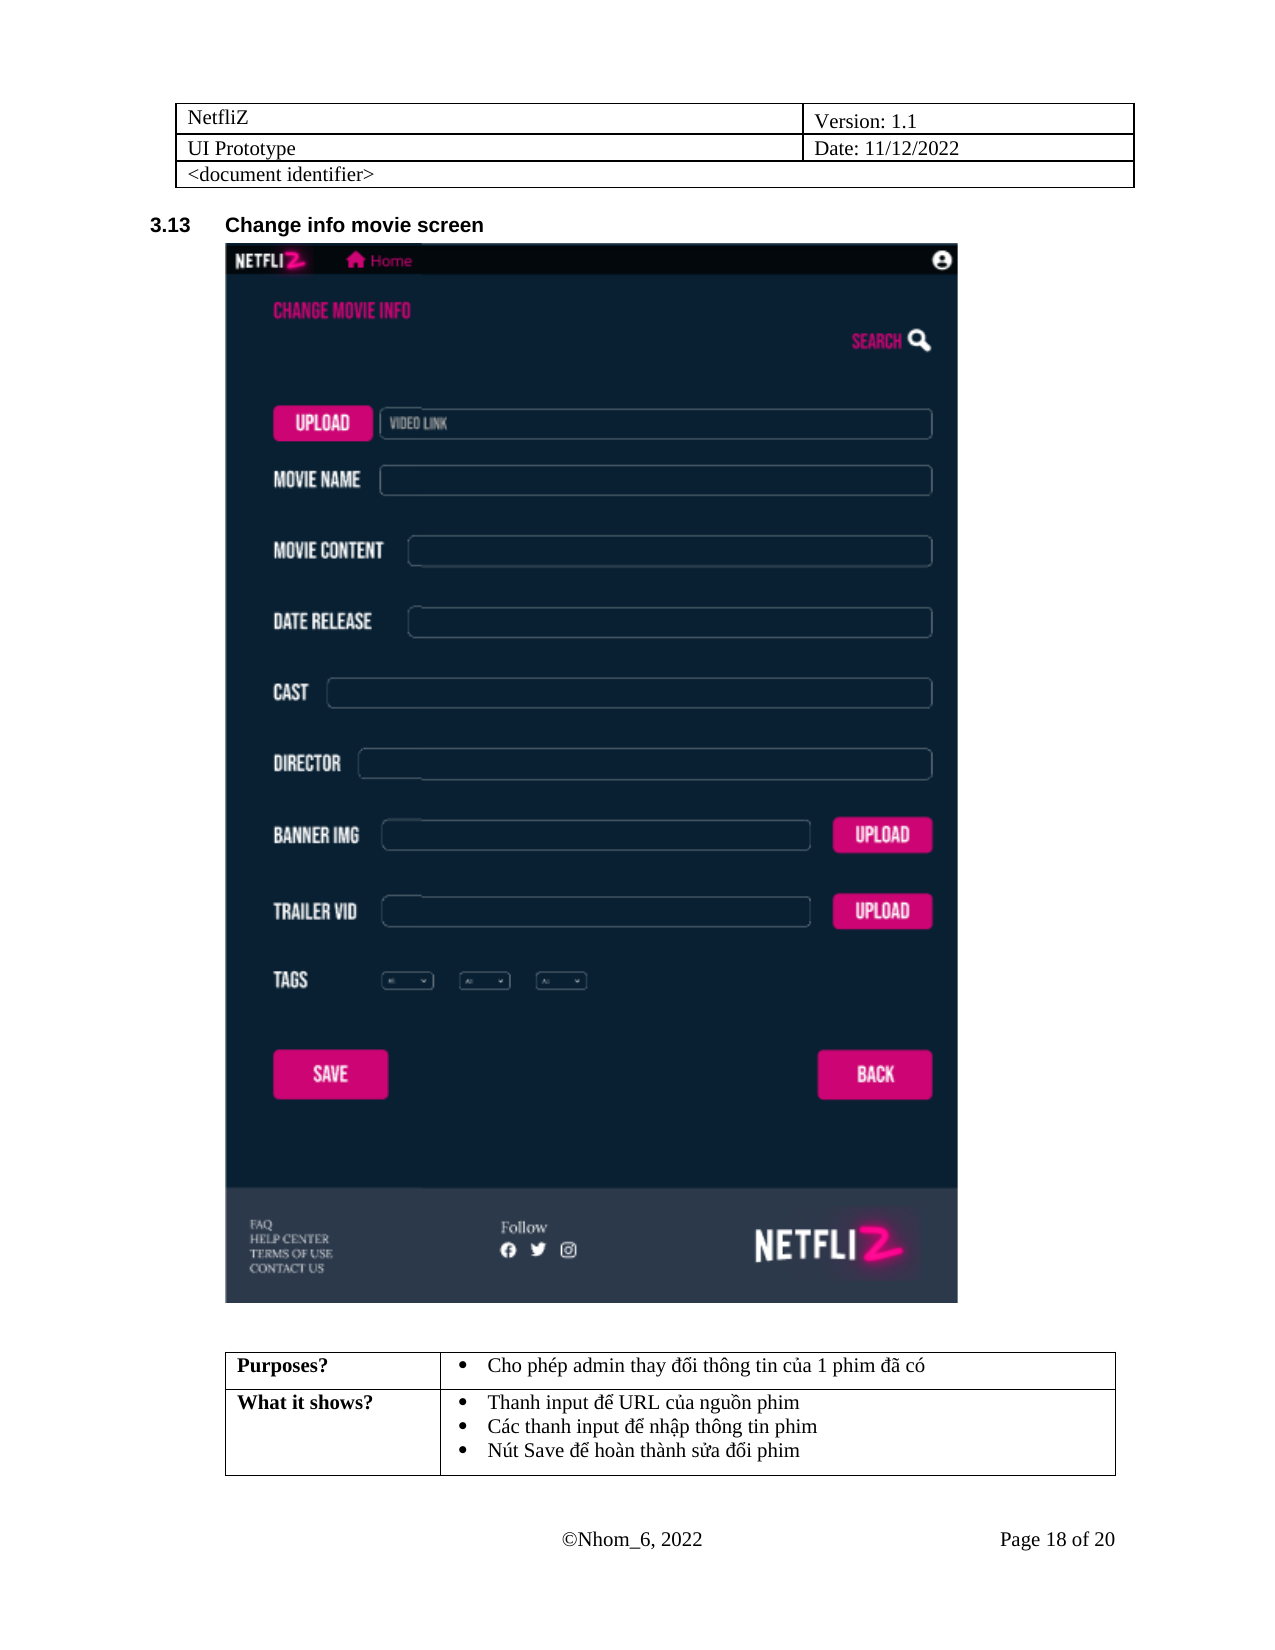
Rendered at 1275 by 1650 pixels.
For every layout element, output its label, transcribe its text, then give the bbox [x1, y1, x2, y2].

table_header Cho phép admin thay đổi thông tin của 1 phim đã có [441, 1353, 1115, 1389]
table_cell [441, 1390, 1115, 1475]
table_header Purposes? [226, 1353, 440, 1389]
table_cell What it shows? [226, 1390, 440, 1475]
subtitle Change info movie screen [150, 212, 1125, 237]
picture [225, 243, 958, 1303]
